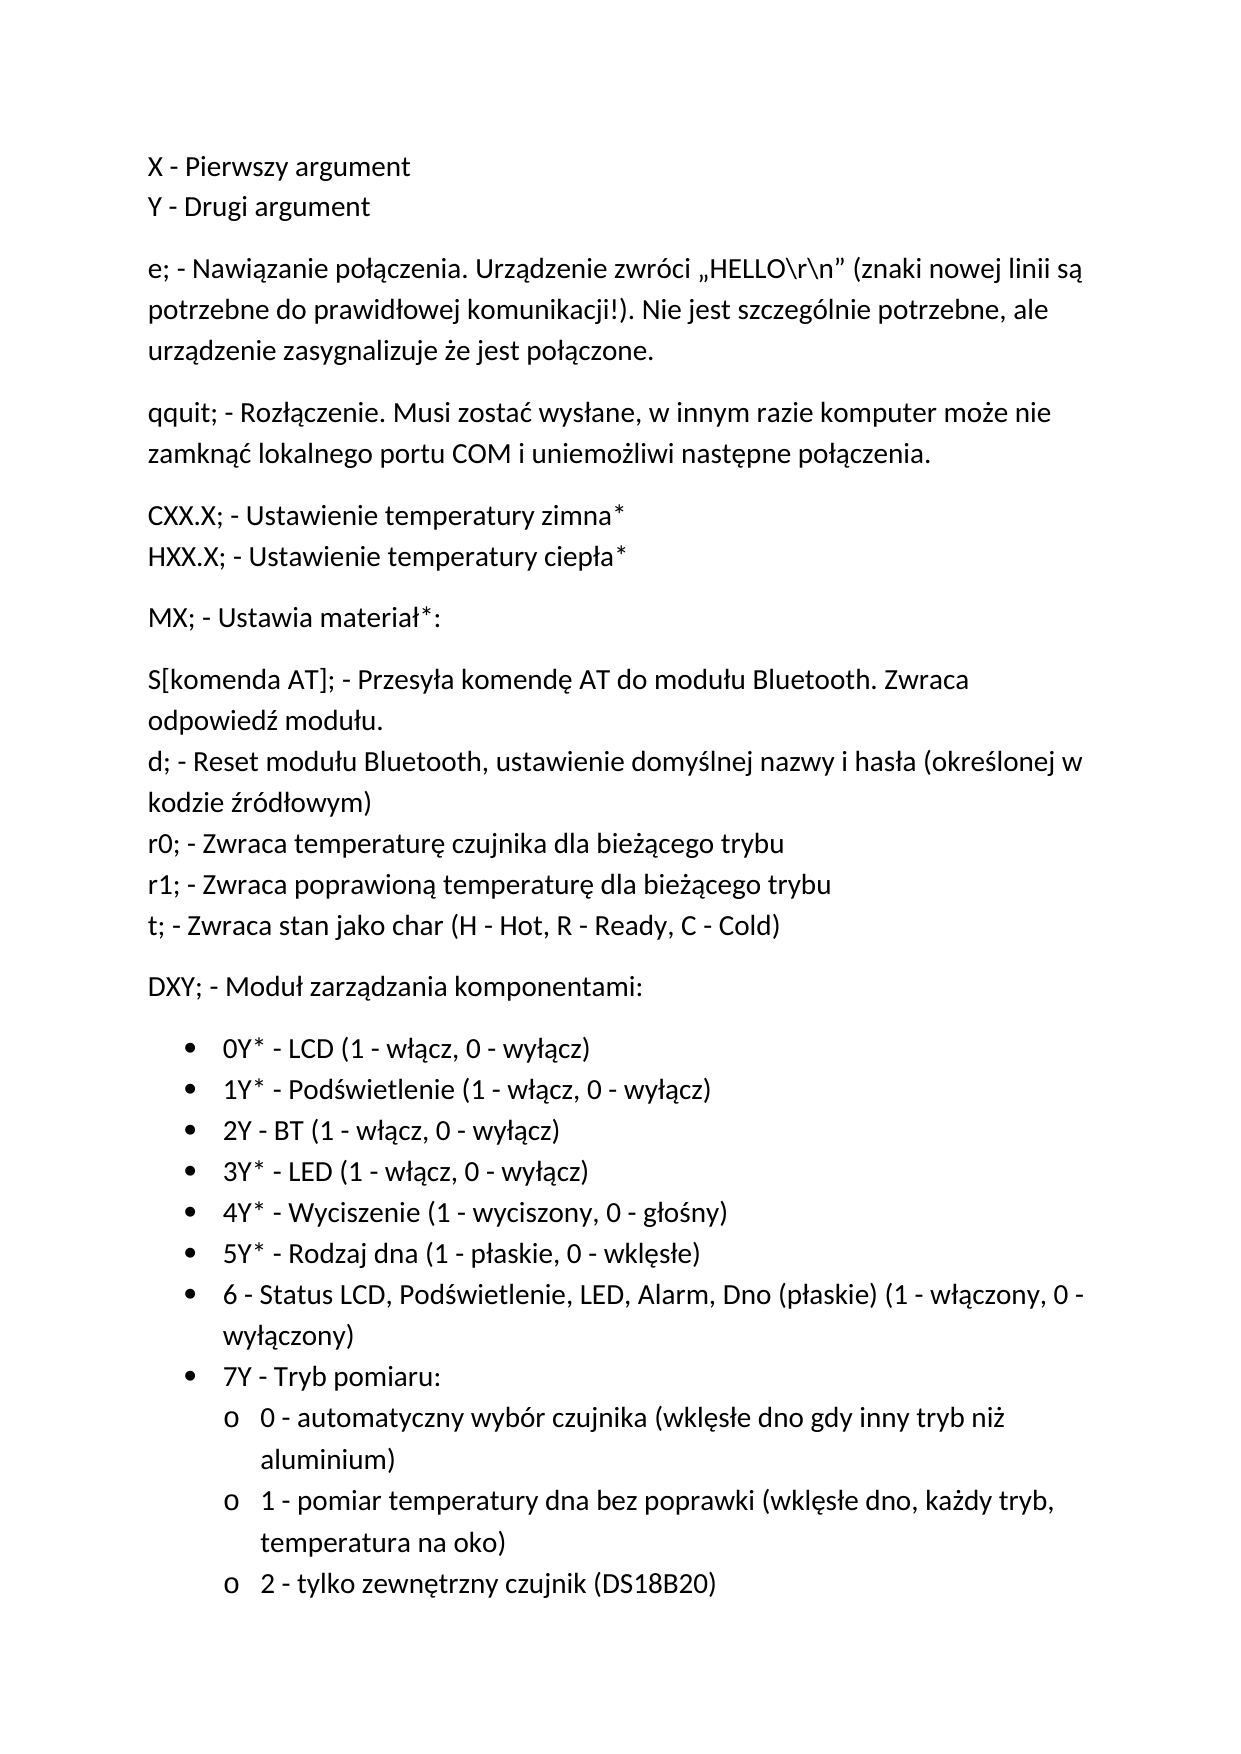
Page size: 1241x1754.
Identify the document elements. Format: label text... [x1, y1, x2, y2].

list 5Y* - Rodzaj dna (1 - płaskie, 0 - wklęsłe) [185, 1235, 1093, 1271]
text DXY; - Moduł zarządzania komponentami: [148, 968, 1093, 1004]
text X - Pierwszy argument Y - Drugi argument [148, 148, 1093, 224]
text S[komenda AT]; - Przesyła komendę AT do modułu Bluetooth. Zwraca odpowiedź modułu. d; - Reset modułu Bluetooth, ustawienie domyślnej nazwy i hasła (określonej w kodzie źródłowym) r0; - Zwraca temperaturę czujnika dla bieżącego trybu r1; - Zwraca poprawioną temperaturę dla bieżącego trybu t; - Zwraca stan jako char (H - Hot, R - Ready, C - Cold) [148, 661, 1093, 942]
list 3Y* - LED (1 - włącz, 0 - wyłącz) [185, 1153, 1093, 1189]
list 7Y - Tryb pomiaru: [185, 1358, 1093, 1393]
list 1 - pomiar temperatury dna bez poprawki (wklęsłe dno, każdy tryb, temperatura na oko) [223, 1482, 1093, 1560]
list 2Y - BT (1 - włącz, 0 - wyłącz) [185, 1112, 1093, 1148]
list 1Y* - Podświetlenie (1 - włącz, 0 - wyłącz) [185, 1071, 1093, 1107]
text MX; - Ustawia materiał*: [148, 599, 1093, 635]
text e; - Nawiązanie połączenia. Urządzenie zwróci „HELLO\r\n” (znaki nowej linii są potrzebne do prawidłowej komunikacji!). Nie jest szczególnie potrzebne, ale urządzenie zasygnalizuje że jest połączone. [148, 250, 1093, 368]
list 0 - automatyczny wybór czujnika (wklęsłe dno gdy inny tryb niż aluminium) [223, 1399, 1093, 1477]
text CXX.X; - Ustawienie temperatury zimna* HXX.X; - Ustawienie temperatury ciepła* [148, 497, 1093, 573]
list 6 - Status LCD, Podświetlenie, LED, Alarm, Dno (płaskie) (1 - włączony, 0 - wyłączony) [185, 1276, 1093, 1352]
list 4Y* - Wyciszenie (1 - wyciszony, 0 - głośny) [185, 1194, 1093, 1230]
list 0Y* - LCD (1 - włącz, 0 - wyłącz) [185, 1030, 1093, 1066]
text qquit; - Rozłączenie. Musi zostać wysłane, w innym razie komputer może nie zamknąć lokalnego portu COM i uniemożliwi następne połączenia. [148, 394, 1093, 471]
list 2 - tylko zewnętrzny czujnik (DS18B20) [223, 1565, 1093, 1602]
